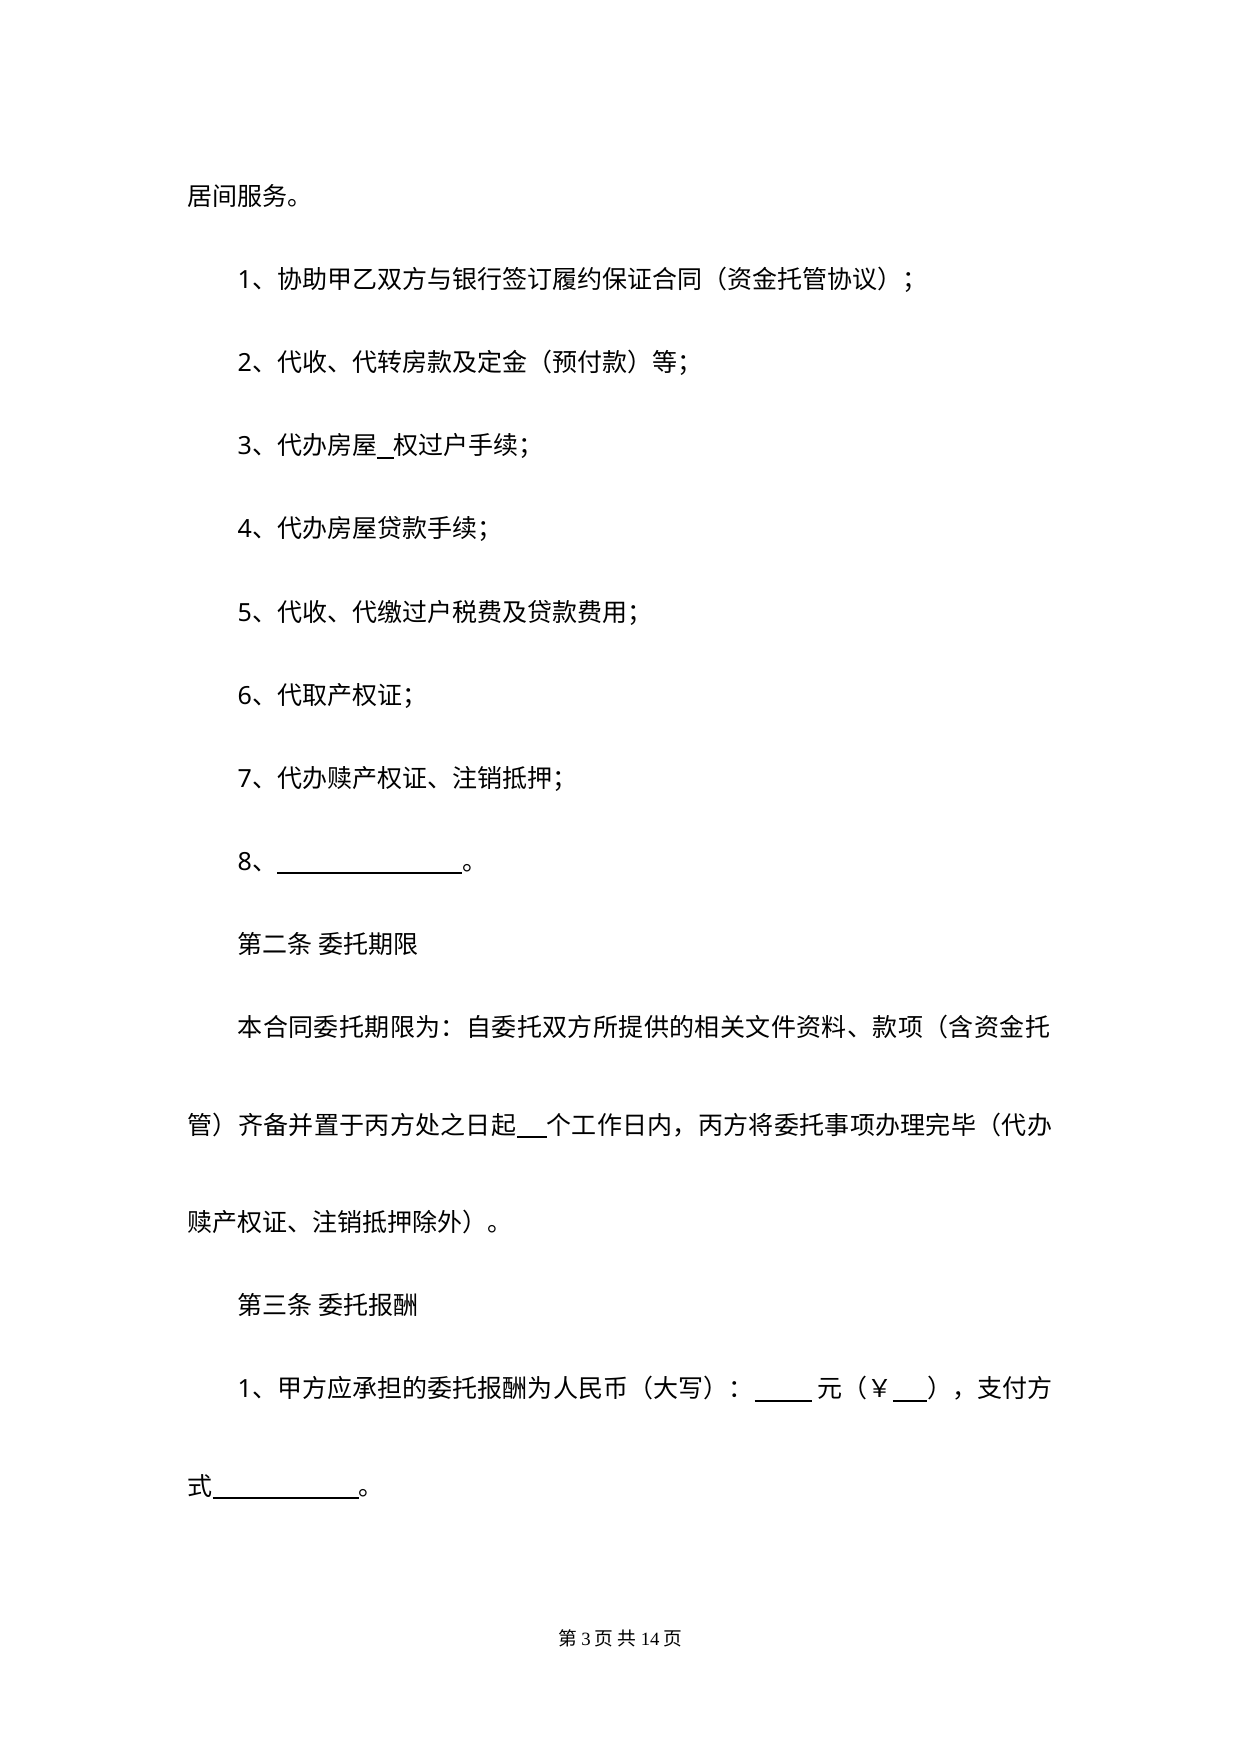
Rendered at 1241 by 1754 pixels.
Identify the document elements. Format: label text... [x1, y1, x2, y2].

text 2、代收、代转房款及定金（预付款）等； [187, 328, 1053, 393]
text 1、协助甲乙双方与银行签订履约保证合同（资金托管协议）； [187, 245, 1053, 310]
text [187, 162, 1053, 227]
text 5、代收、代缴过户税费及贷款费用； [187, 578, 1053, 643]
text 8、 。 [187, 827, 1053, 892]
text 3、代办房屋 权过户手续； [187, 411, 1053, 476]
text 第三条 委托报酬 [187, 1271, 1053, 1336]
text 4、代办房屋贷款手续； [187, 494, 1053, 559]
text 本合同委托期限为：自委托双方所提供的相关文件资料、款项（含资金托管）齐备并置于丙方处之日起 个工作日内，丙方将委托事项办理完毕（代办赎产权证、注销抵押除外）。 [187, 993, 1053, 1253]
text 第二条 委托期限 [187, 910, 1053, 975]
text 6、代取产权证； [187, 661, 1053, 726]
text 1、甲方应承担的委托报酬为人民币（大写）： 元（￥ ），支付方式 。 [187, 1354, 1053, 1517]
text 7、代办赎产权证、注销抵押； [187, 744, 1053, 809]
